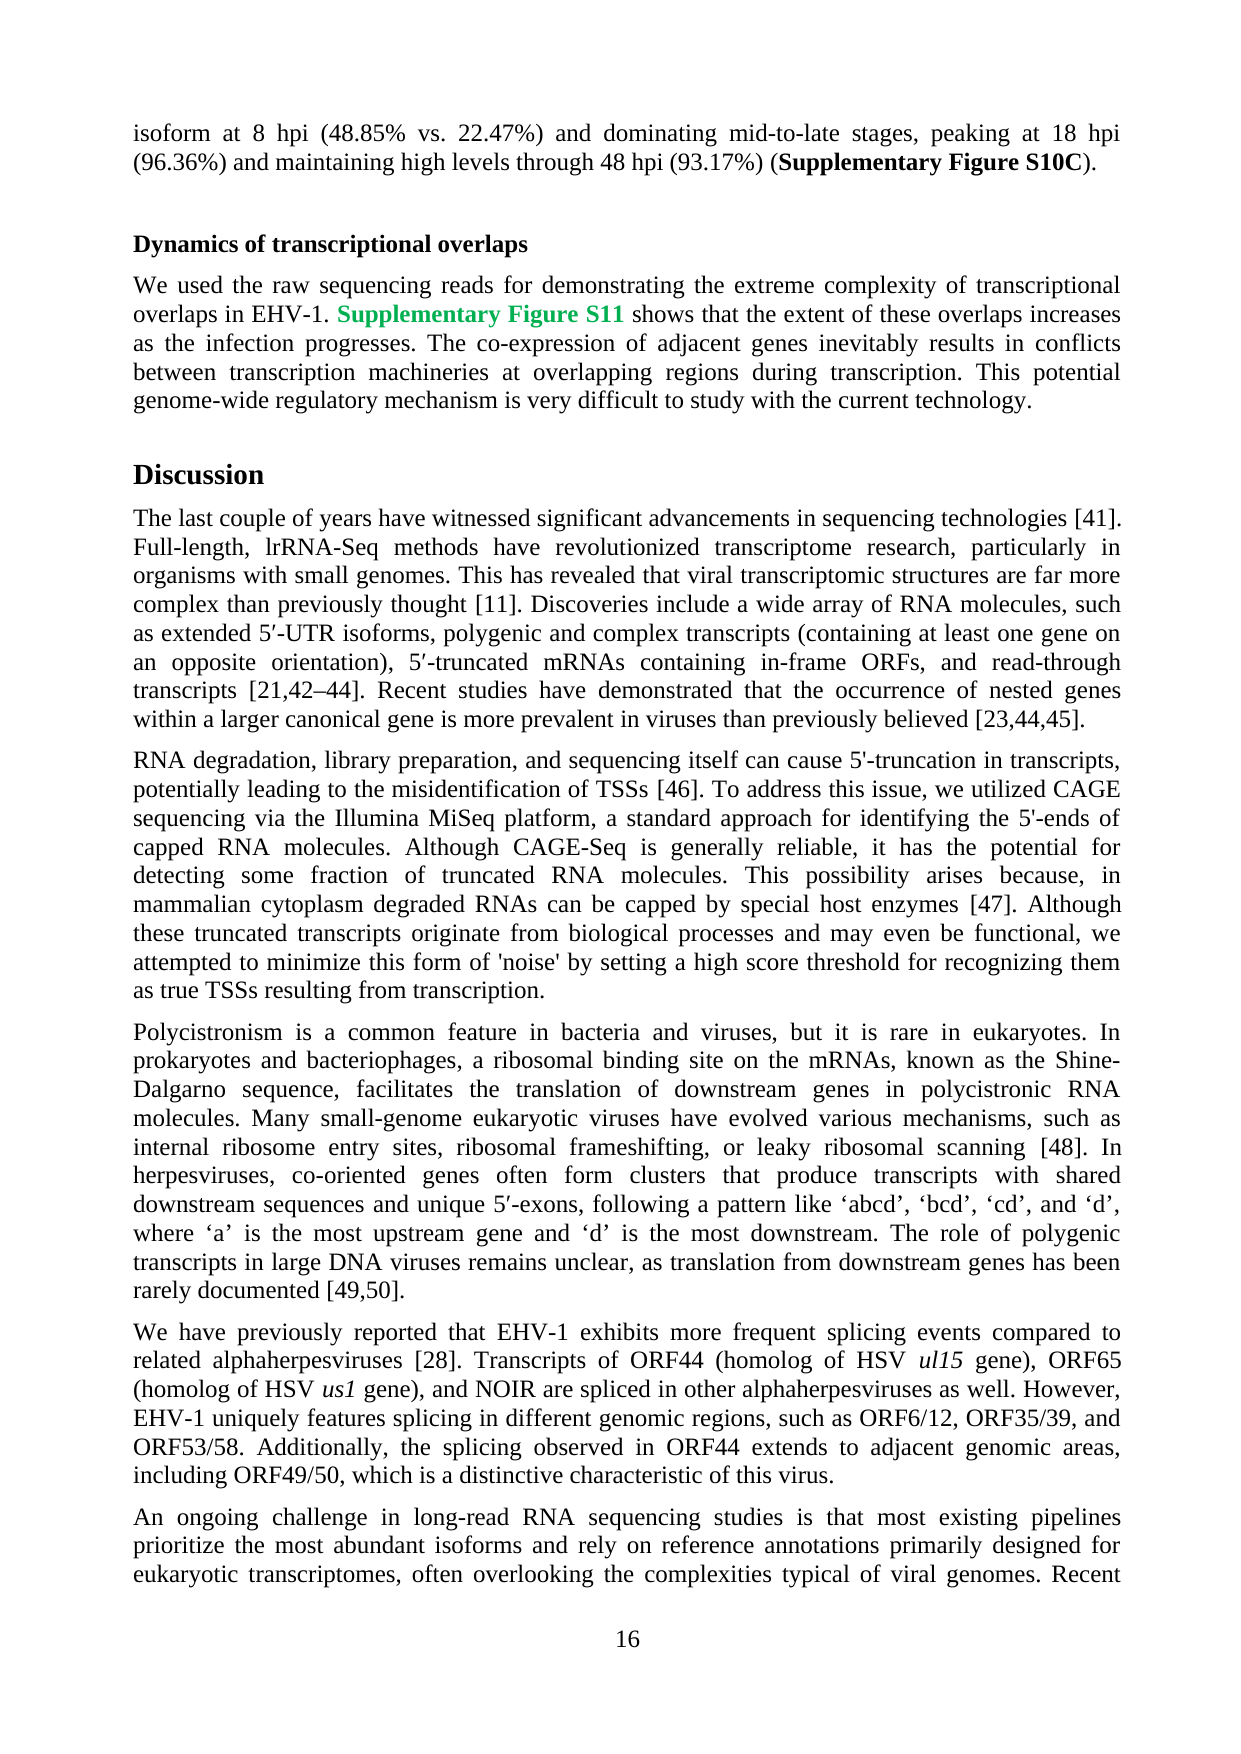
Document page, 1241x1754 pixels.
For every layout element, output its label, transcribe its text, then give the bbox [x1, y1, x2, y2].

subtitle RNA degradation, library preparation, and sequencing itself can cause 5'-truncation in transcripts, potentially leading to the misidentification of TSSs [46]. To address this issue, we utilized CAGE sequencing via the Illumina MiSeq platform, a standard approach for identifying the 5'-ends of capped RNA molecules. Although CAGE-Seq is generally reliable, it has the potential for detecting some fraction of truncated RNA molecules. This possibility arises because, in mammalian cytoplasm degraded RNAs can be capped by special host enzymes [47]. Although these truncated transcripts originate from biological processes and may even be functional, we attempted to minimize this form of 'noise' by setting a high score threshold for recognizing them as true TSSs resulting from transcription. [133, 746, 1122, 1004]
text We have previously reported that EHV-1 exhibits more frequent splicing events compared to related alphaherpesviruses [28]. Transcripts of ORF44 (homolog of HSV ul15 gene), ORF65 (homolog of HSV us1 gene), and NOIR are spliced in other alphaherpesviruses as well. However, EHV-1 uniquely features splicing in different genomic regions, such as ORF6/12, ORF35/39, and ORF53/58. Additionally, the splicing observed in ORF44 extends to adjacent genomic areas, including ORF49/50, which is a distinctive characteristic of this virus. [133, 1317, 1122, 1489]
subtitle Polycistronism is a common feature in bacteria and viruses, but it is rare in eukaryotes. In prokaryotes and bacteriophages, a ribosomal binding site on the mRNAs, known as the Shine-Dalgarno sequence, facilitates the translation of downstream genes in polycistronic RNA molecules. Many small-genome eukaryotic viruses have evolved various mechanisms, such as internal ribosome entry sites, ribosomal frameshifting, or leaky ribosomal scanning [48]. In herpesviruses, co-oriented genes often form clusters that produce transcripts with shared downstream sequences and unique 5′-exons, following a pattern like ‘abcd’, ‘bcd’, ‘cd’, and ‘d’, where ‘a’ is the most upstream gene and ‘d’ is the most downstream. The role of polygenic transcripts in large DNA viruses remains unclear, as translation from downstream genes has been rarely documented [49,50]. [133, 1017, 1122, 1304]
text Dynamics of transcriptional overlaps [133, 229, 1122, 258]
subtitle The last couple of years have witnessed significant advancements in sequencing technologies [41]. Full-length, lrRNA-Seq methods have revolutionized transcriptome research, particularly in organisms with small genomes. This has revealed that viral transcriptomic structures are far more complex than previously thought [11]. Discoveries include a wide array of RNA molecules, such as extended 5′-UTR isoforms, polygenic and complex transcripts (containing at least one gene on an opposite orientation), 5′-truncated mRNAs containing in-frame ORFs, and read-through transcripts [21,42–44]. Recent studies have demonstrated that the occurrence of nested genes within a larger canonical gene is more prevalent in viruses than previously believed [23,44,45]. [133, 503, 1122, 733]
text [133, 1502, 1122, 1588]
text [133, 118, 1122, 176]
text We used the raw sequencing reads for demonstrating the extreme complexity of transcriptional overlaps in EHV-1. Supplementary Figure S11 shows that the extent of these overlaps increases as the infection progresses. The co-expression of adjacent genes inevitably results in conflicts between transcription machineries at overlapping regions during transcription. This potential genome-wide regulatory mechanism is very difficult to study with the current technology. [133, 271, 1122, 414]
subtitle Discussion [133, 457, 1122, 491]
